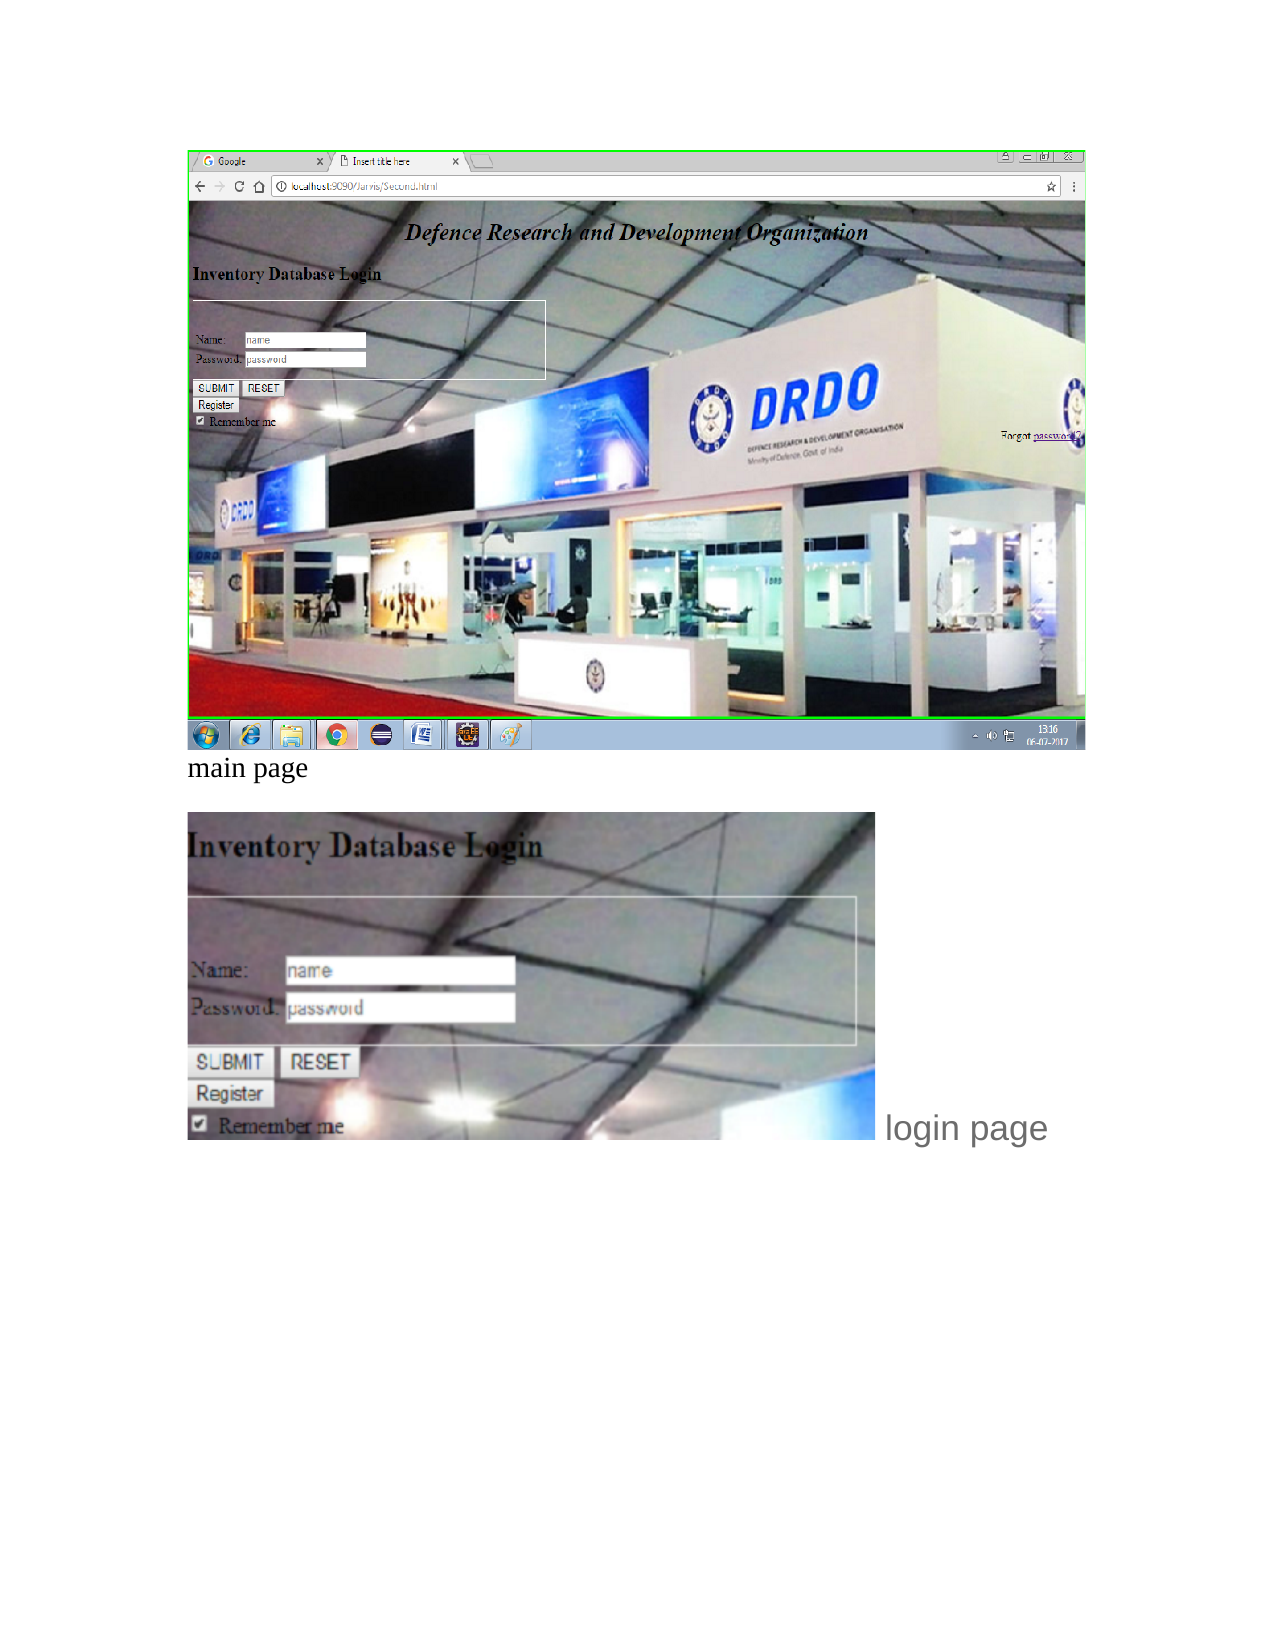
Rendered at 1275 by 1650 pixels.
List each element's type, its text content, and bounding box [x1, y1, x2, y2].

picture [187, 812, 876, 1140]
picture [187, 150, 1086, 750]
